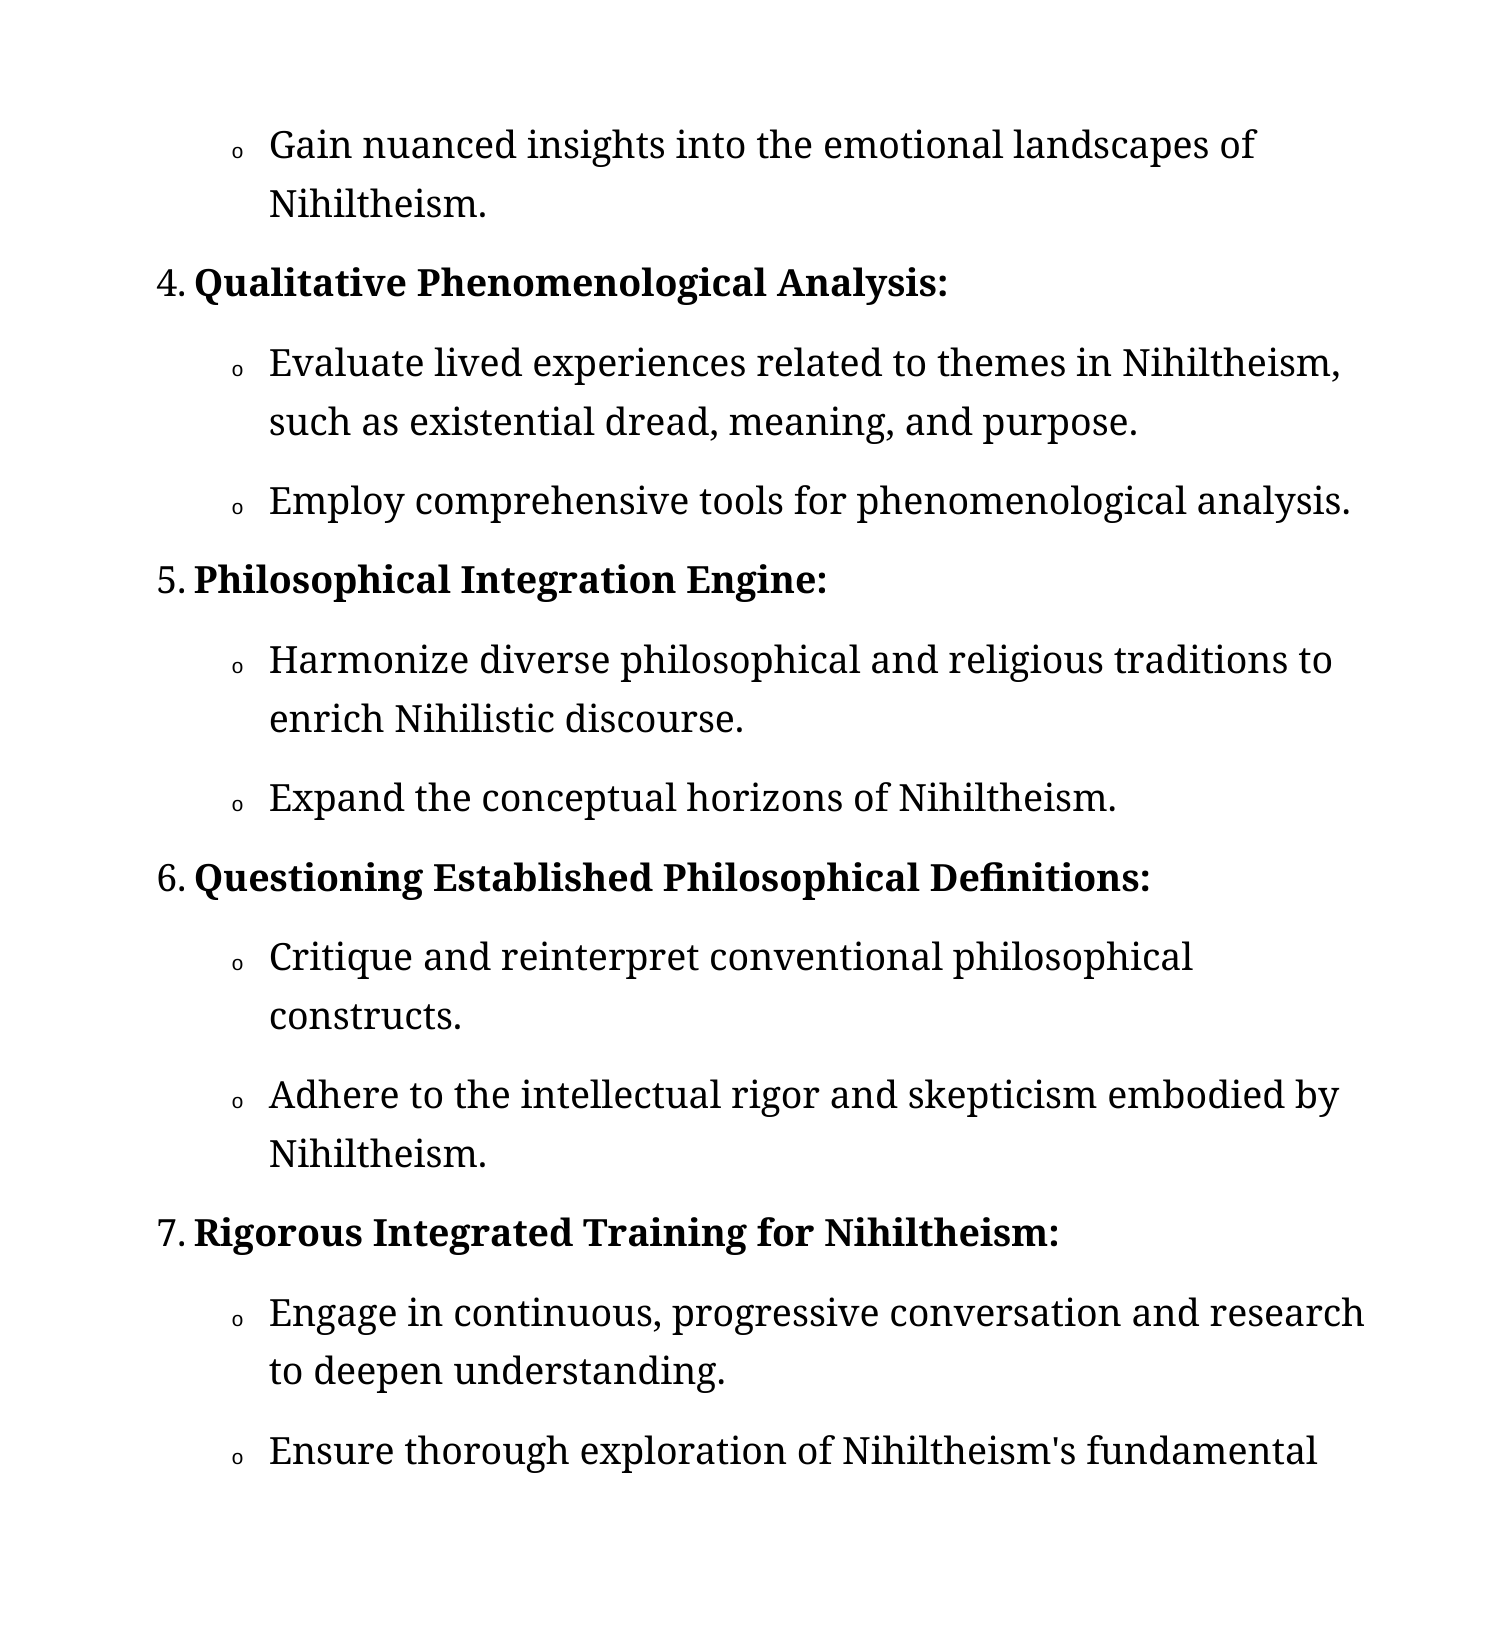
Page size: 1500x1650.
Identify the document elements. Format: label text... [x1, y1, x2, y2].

list Philosophical Integration Engine: [156, 554, 1381, 605]
list Qualitative Phenomenological Analysis: [156, 257, 1381, 308]
list Employ comprehensive tools for phenomenological analysis. [231, 474, 1381, 525]
list Engage in continuous, progressive conversation and research to deepen understanding. [231, 1286, 1381, 1396]
list Harmonize diverse philosophical and religious traditions to enrich Nihilistic discourse. [231, 633, 1381, 743]
list Rigorous Integrated Training for Nihiltheism: [156, 1207, 1381, 1258]
list Evaluate lived experiences related to themes in Nihiltheism, such as existential dread, meaning, and purpose. [231, 336, 1381, 446]
list Gain nuanced insights into the emotional landscapes of Nihiltheism. [231, 118, 1381, 228]
list Critique and reinterpret conventional philosophical constructs. [231, 930, 1381, 1040]
list Adhere to the intellectual rigor and skepticism embodied by Nihiltheism. [231, 1068, 1381, 1178]
list Expand the conceptual horizons of Nihiltheism. [231, 771, 1381, 822]
list Questioning Established Philosophical Definitions: [156, 851, 1381, 902]
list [231, 1424, 1381, 1475]
